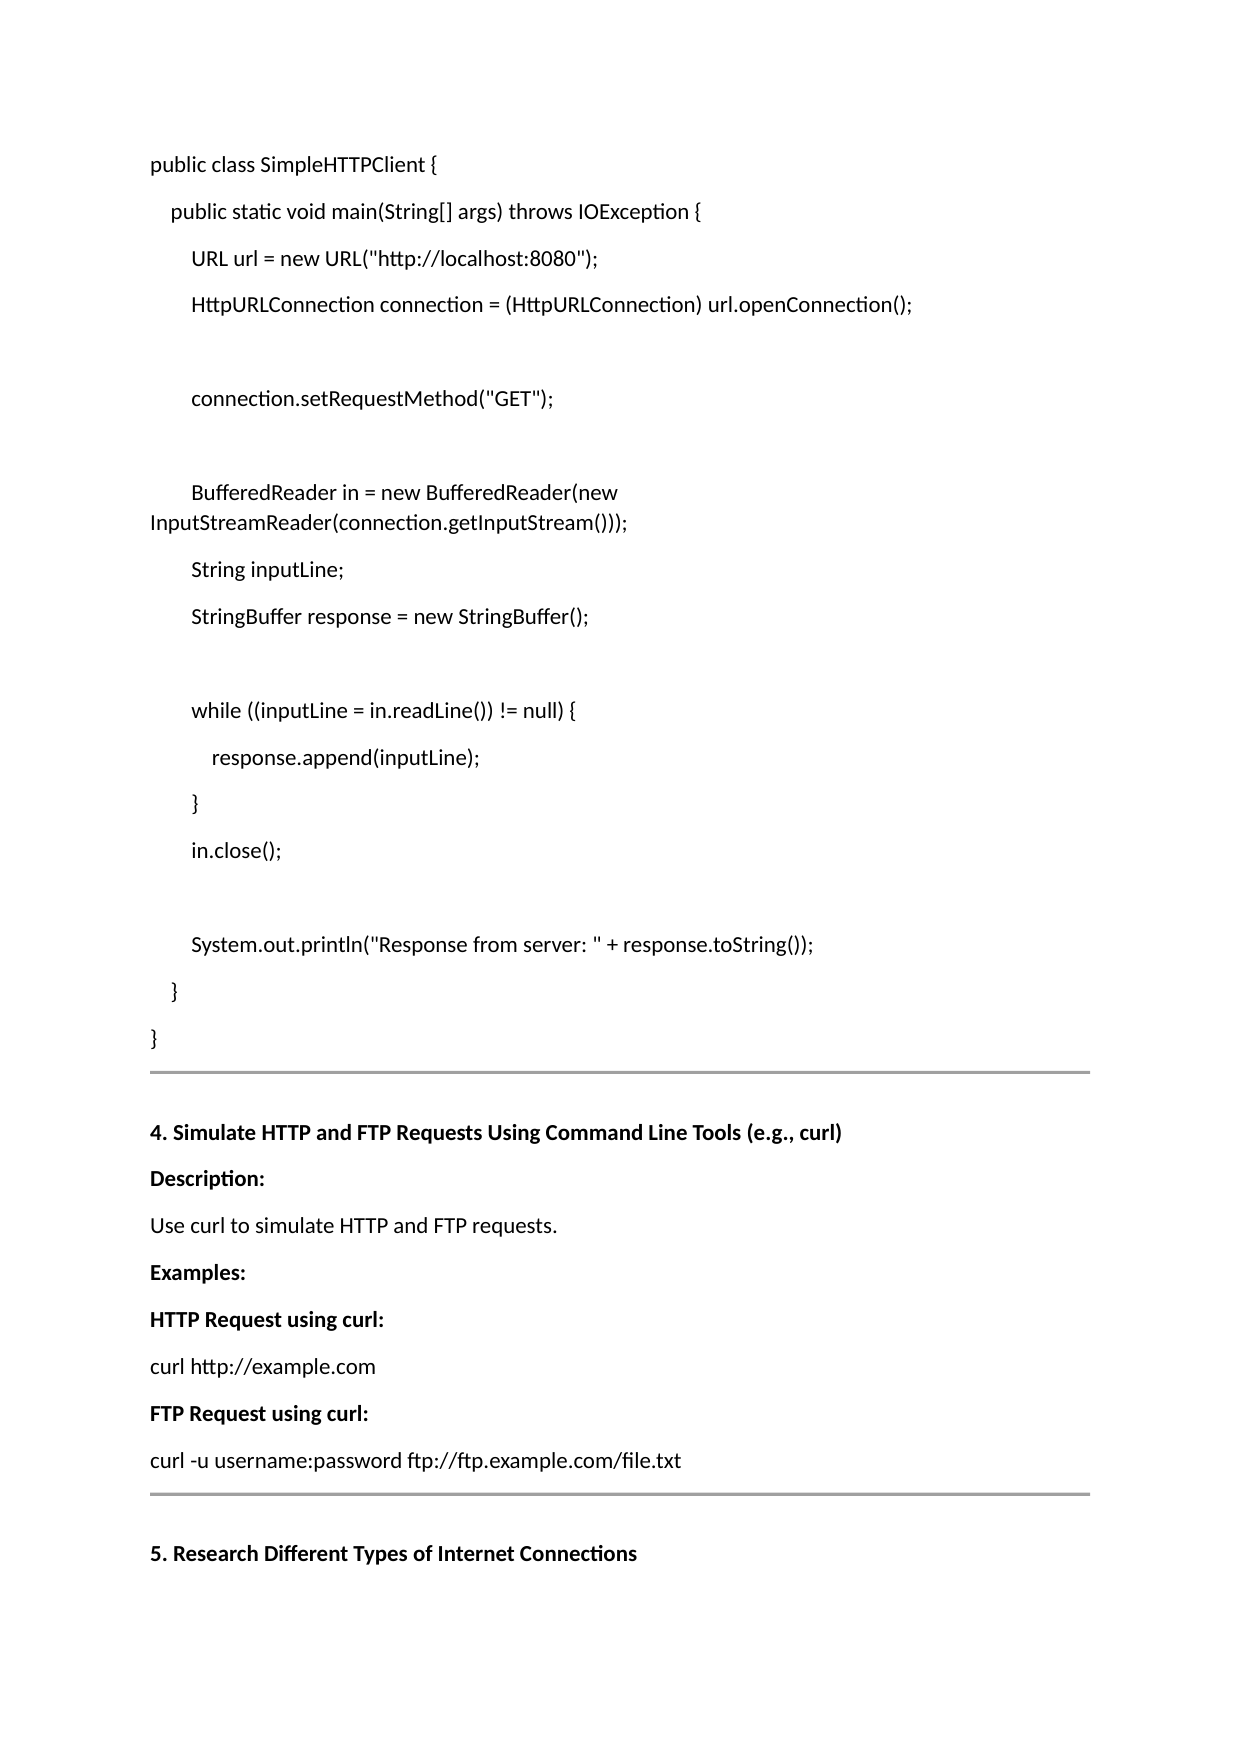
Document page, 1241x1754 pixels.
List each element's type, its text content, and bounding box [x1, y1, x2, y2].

text FTP Request using curl: [150, 1399, 1090, 1427]
text 5. Research Different Types of Internet Connections [150, 1539, 1090, 1568]
text Use curl to simulate HTTP and FTP requests. [150, 1211, 1090, 1239]
text BufferedReader in = new BufferedReader(new InputStreamReader(connection.getInputStream())); [150, 478, 1090, 536]
text Description: [150, 1164, 1090, 1193]
text HttpURLConnection connection = (HttpURLConnection) url.openConnection(); [150, 291, 1090, 319]
text 4. Simulate HTTP and FTP Requests Using Command Line Tools (e.g., curl) [150, 1118, 1090, 1146]
text public static void main(String[] args) throws IOException { [150, 197, 1090, 225]
text public class SimpleHTTPClient { [150, 150, 1090, 178]
text while ((inputLine = in.readLine()) != null) { [150, 696, 1090, 724]
text HTTP Request using curl: [150, 1305, 1090, 1333]
text connection.setRequestMethod("GET"); [150, 384, 1090, 412]
text } [150, 1024, 1090, 1052]
text curl -u username:password ftp://ftp.example.com/file.txt [150, 1446, 1090, 1474]
text } [150, 789, 1090, 818]
text curl http://example.com [150, 1352, 1090, 1380]
text response.append(inputLine); [150, 743, 1090, 771]
text } [150, 977, 1090, 1005]
text Examples: [150, 1258, 1090, 1286]
text in.close(); [150, 836, 1090, 864]
text URL url = new URL("http://localhost:8080"); [150, 244, 1090, 272]
text StringBuffer response = new StringBuffer(); [150, 602, 1090, 630]
text String inputLine; [150, 555, 1090, 583]
text System.out.println("Response from server: " + response.toString()); [150, 930, 1090, 958]
